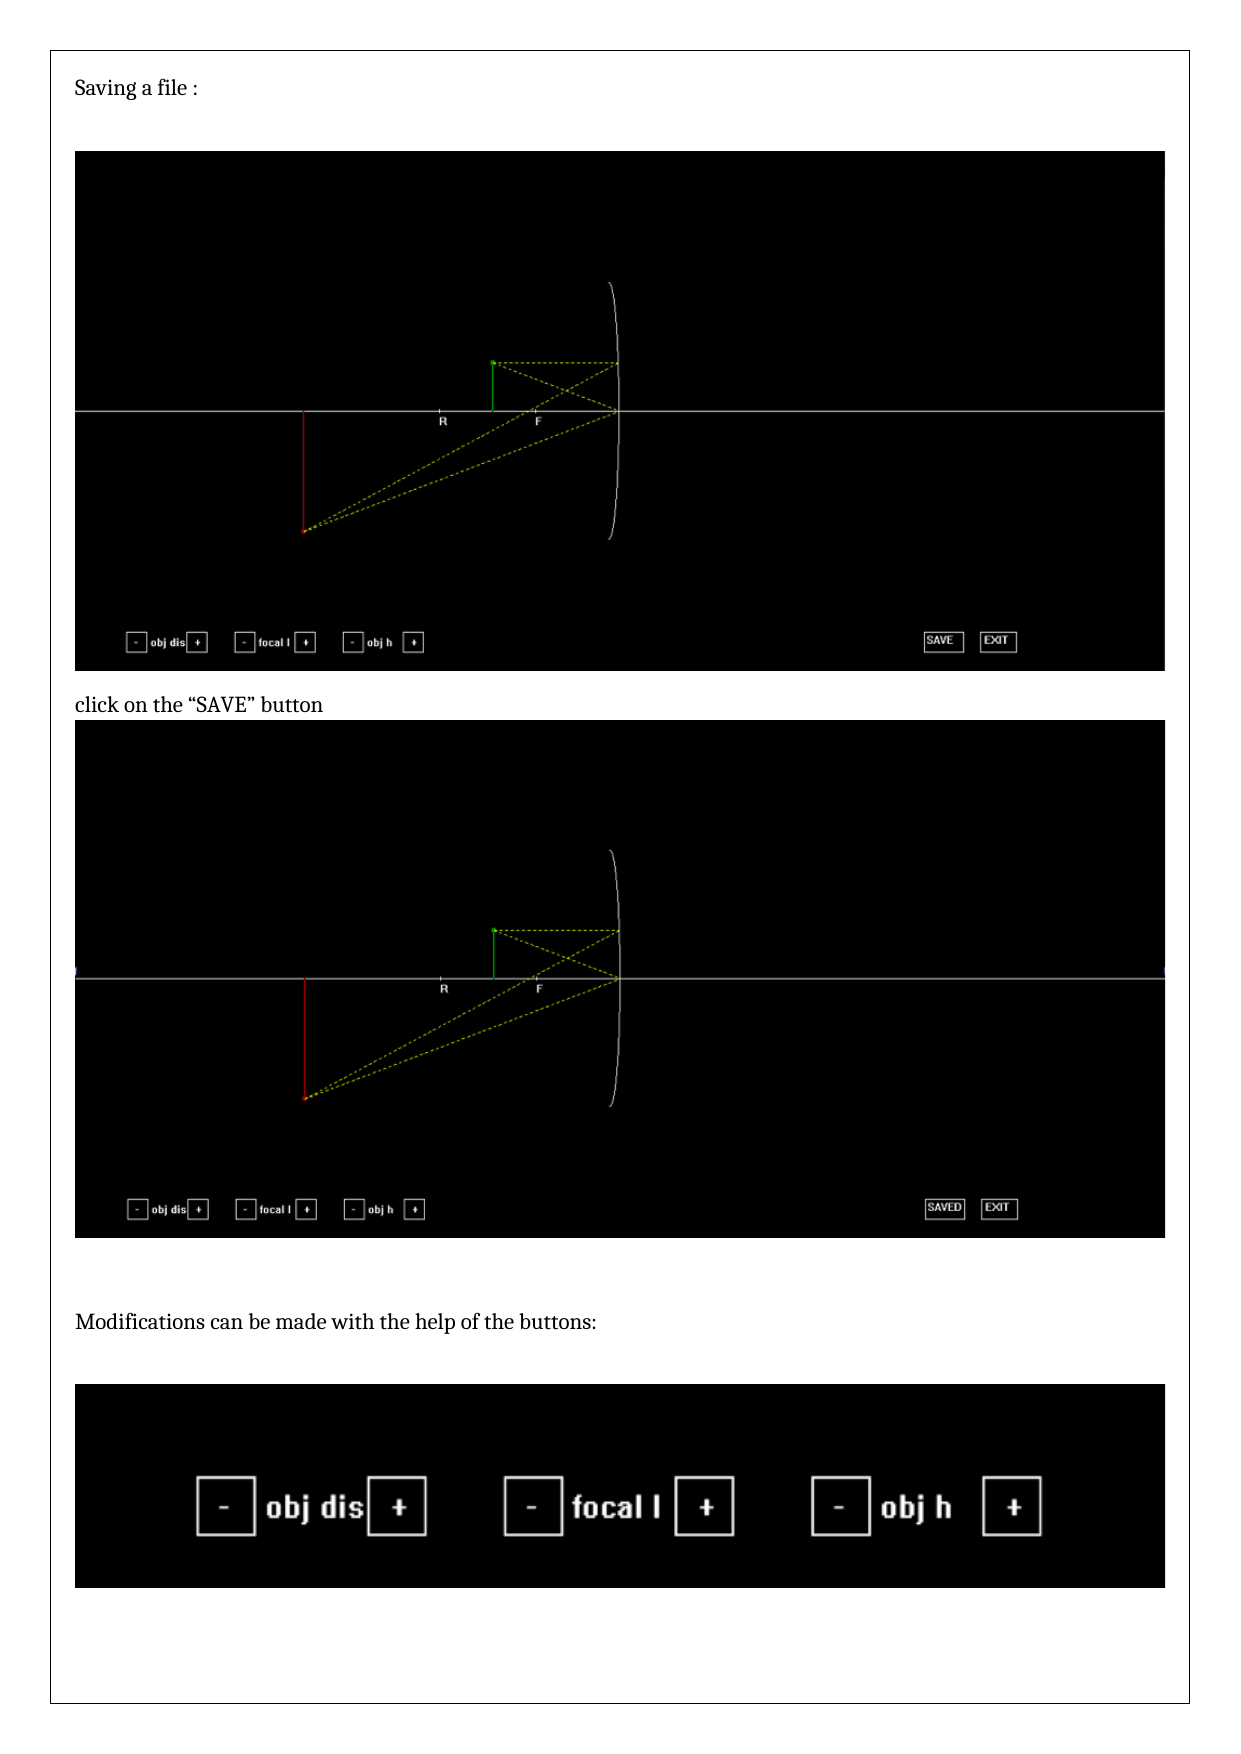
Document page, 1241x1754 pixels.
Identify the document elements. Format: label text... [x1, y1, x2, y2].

text click on the “SAVE” button [75, 692, 1165, 720]
picture [75, 1384, 1166, 1588]
picture [75, 720, 1166, 1238]
picture [75, 151, 1166, 671]
text Modifications can be made with the help of the buttons: [75, 1308, 1165, 1362]
text Saving a file : [75, 75, 1165, 129]
